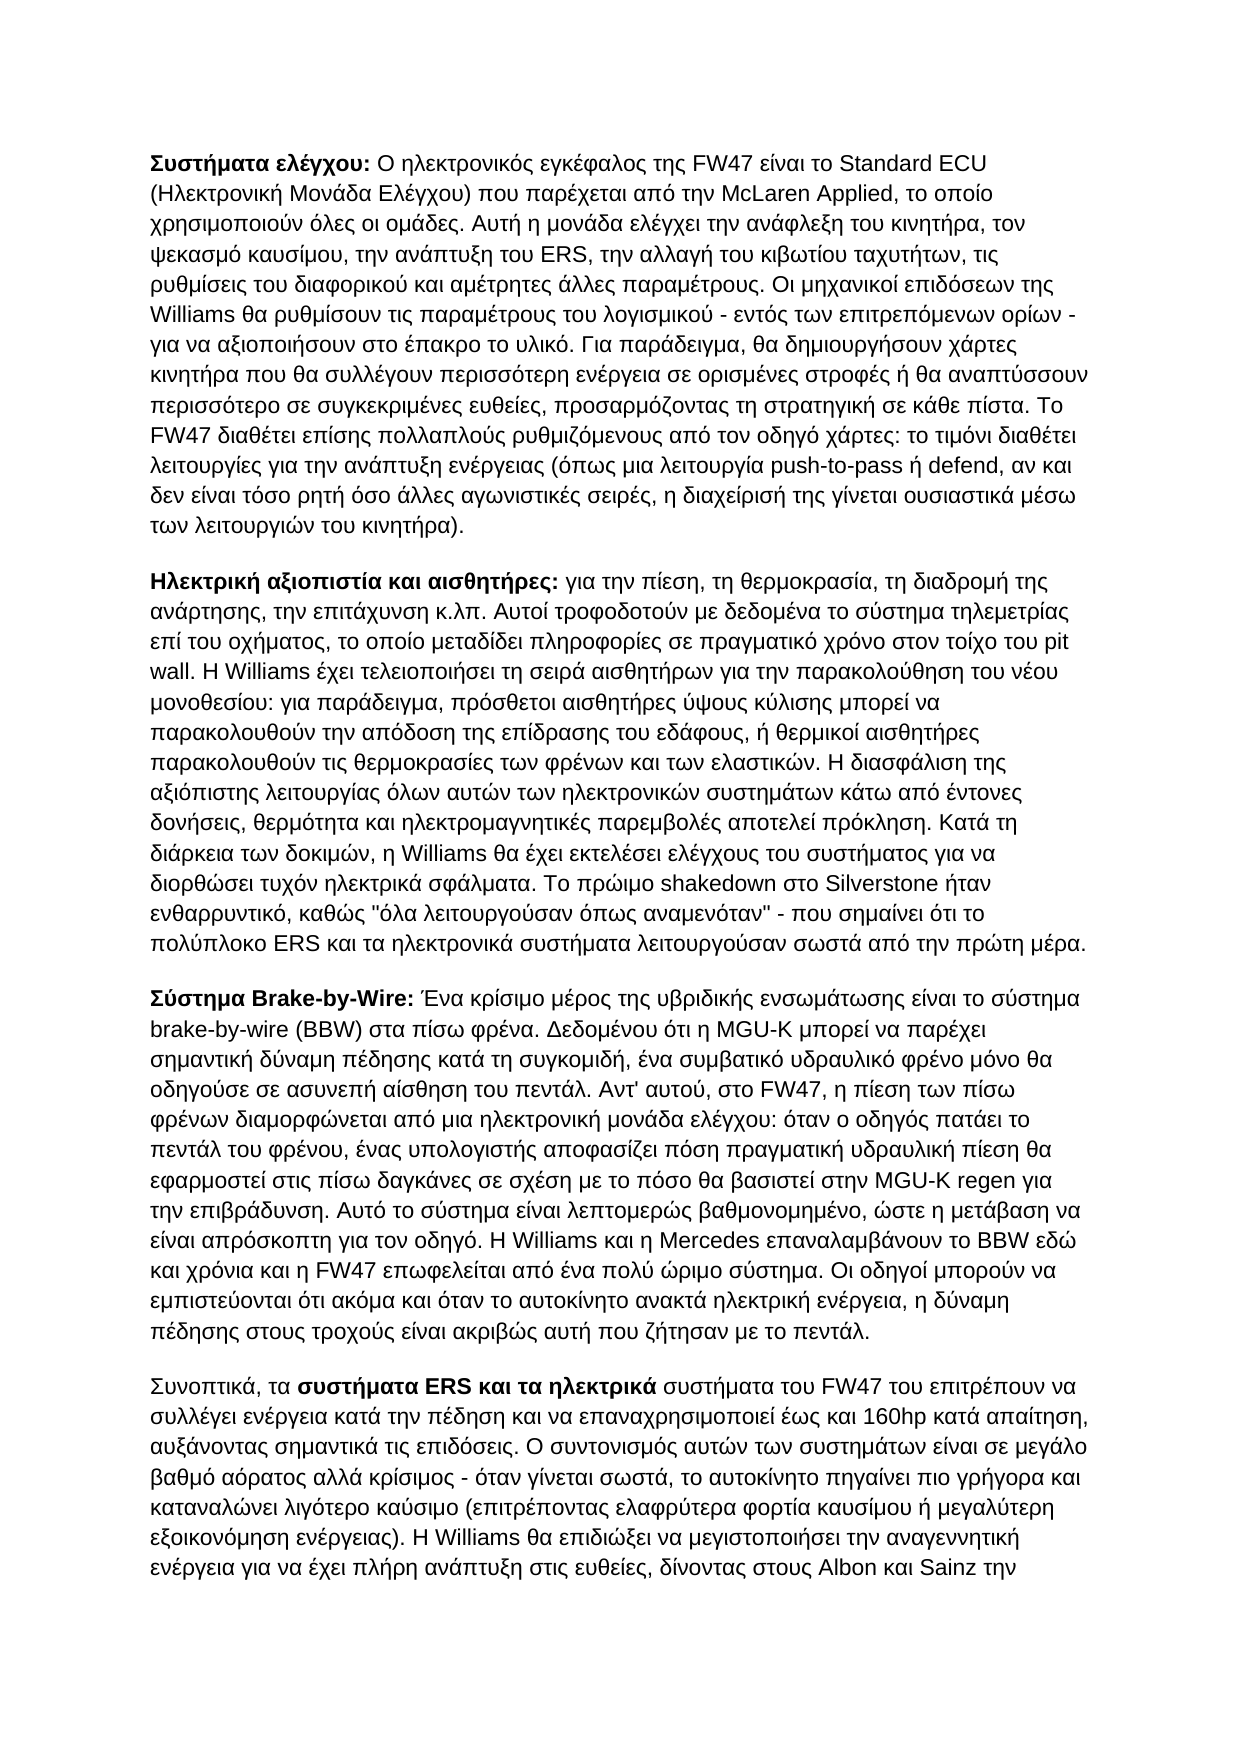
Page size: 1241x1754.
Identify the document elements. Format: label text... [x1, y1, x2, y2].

text Συστήματα ελέγχου: Ο ηλεκτρονικός εγκέφαλος της FW47 είναι το Standard ECU (Ηλεκτρονική Μονάδα Ελέγχου) που παρέχεται από την McLaren Applied, το οποίο χρησιμοποιούν όλες οι ομάδες. Αυτή η μονάδα ελέγχει την ανάφλεξη του κινητήρα, τον ψεκασμό καυσίμου, την ανάπτυξη του ERS, την αλλαγή του κιβωτίου ταχυτήτων, τις ρυθμίσεις του διαφορικού και αμέτρητες άλλες παραμέτρους. Οι μηχανικοί επιδόσεων της Williams θα ρυθμίσουν τις παραμέτρους του λογισμικού - εντός των επιτρεπόμενων ορίων - για να αξιοποιήσουν στο έπακρο το υλικό. Για παράδειγμα, θα δημιουργήσουν χάρτες κινητήρα που θα συλλέγουν περισσότερη ενέργεια σε ορισμένες στροφές ή θα αναπτύσσουν περισσότερο σε συγκεκριμένες ευθείες, προσαρμόζοντας τη στρατηγική σε κάθε πίστα. Το FW47 διαθέτει επίσης πολλαπλούς ρυθμιζόμενους από τον οδηγό χάρτες: το τιμόνι διαθέτει λειτουργίες για την ανάπτυξη ενέργειας (όπως μια λειτουργία push-to-pass ή defend, αν και δεν είναι τόσο ρητή όσο άλλες αγωνιστικές σειρές, η διαχείρισή της γίνεται ουσιαστικά μέσω των λειτουργιών του κινητήρα). [150, 150, 1090, 539]
text Ηλεκτρική αξιοπιστία και αισθητήρες: για την πίεση, τη θερμοκρασία, τη διαδρομή της ανάρτησης, την επιτάχυνση κ.λπ. Αυτοί τροφοδοτούν με δεδομένα το σύστημα τηλεμετρίας επί του οχήματος, το οποίο μεταδίδει πληροφορίες σε πραγματικό χρόνο στον τοίχο του pit wall. Η Williams έχει τελειοποιήσει τη σειρά αισθητήρων για την παρακολούθηση του νέου μονοθεσίου: για παράδειγμα, πρόσθετοι αισθητήρες ύψους κύλισης μπορεί να παρακολουθούν την απόδοση της επίδρασης του εδάφους, ή θερμικοί αισθητήρες παρακολουθούν τις θερμοκρασίες των φρένων και των ελαστικών. Η διασφάλιση της αξιόπιστης λειτουργίας όλων αυτών των ηλεκτρονικών συστημάτων κάτω από έντονες δονήσεις, θερμότητα και ηλεκτρομαγνητικές παρεμβολές αποτελεί πρόκληση. Κατά τη διάρκεια των δοκιμών, η Williams θα έχει εκτελέσει ελέγχους του συστήματος για να διορθώσει τυχόν ηλεκτρικά σφάλματα. Το πρώιμο shakedown στο Silverstone ήταν ενθαρρυντικό, καθώς "όλα λειτουργούσαν όπως αναμενόταν" - που σημαίνει ότι το πολύπλοκο ERS και τα ηλεκτρονικά συστήματα λειτουργούσαν σωστά από την πρώτη μέρα. [150, 568, 1090, 957]
text Σύστημα Brake-by-Wire: Ένα κρίσιμο μέρος της υβριδικής ενσωμάτωσης είναι το σύστημα brake-by-wire (BBW) στα πίσω φρένα. Δεδομένου ότι η MGU-K μπορεί να παρέχει σημαντική δύναμη πέδησης κατά τη συγκομιδή, ένα συμβατικό υδραυλικό φρένο μόνο θα οδηγούσε σε ασυνεπή αίσθηση του πεντάλ. Αντ' αυτού, στο FW47, η πίεση των πίσω φρένων διαμορφώνεται από μια ηλεκτρονική μονάδα ελέγχου: όταν ο οδηγός πατάει το πεντάλ του φρένου, ένας υπολογιστής αποφασίζει πόση πραγματική υδραυλική πίεση θα εφαρμοστεί στις πίσω δαγκάνες σε σχέση με το πόσο θα βασιστεί στην MGU-K regen για την επιβράδυνση. Αυτό το σύστημα είναι λεπτομερώς βαθμονομημένο, ώστε η μετάβαση να είναι απρόσκοπτη για τον οδηγό. Η Williams και η Mercedes επαναλαμβάνουν το BBW εδώ και χρόνια και η FW47 επωφελείται από ένα πολύ ώριμο σύστημα. Οι οδηγοί μπορούν να εμπιστεύονται ότι ακόμα και όταν το αυτοκίνητο ανακτά ηλεκτρική ενέργεια, η δύναμη πέδησης στους τροχούς είναι ακριβώς αυτή που ζήτησαν με το πεντάλ. [150, 985, 1090, 1344]
